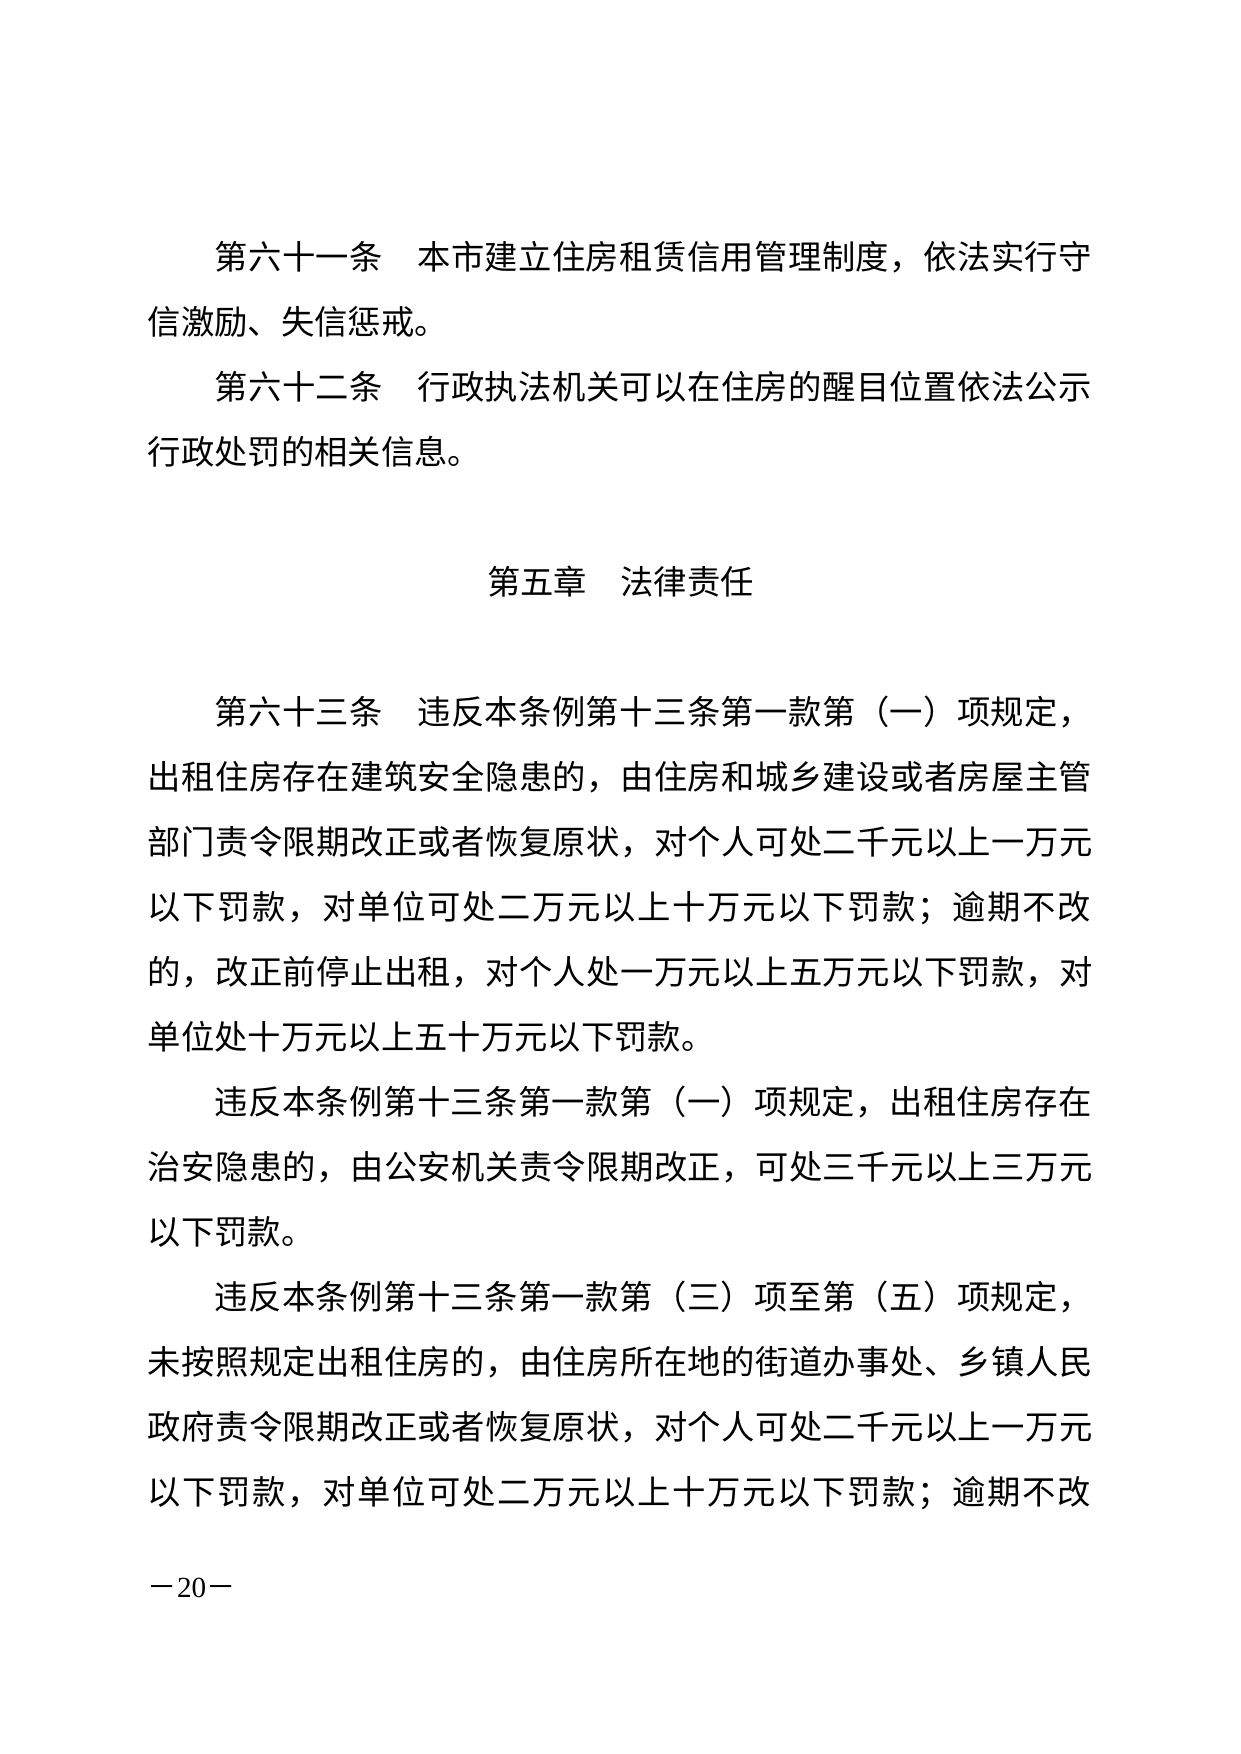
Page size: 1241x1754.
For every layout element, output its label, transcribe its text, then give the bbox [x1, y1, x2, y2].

text 违反本条例第十三条第一款第（一）项规定，出租住房存在治安隐患的，由公安机关责令限期改正，可处三千元以上三万元以下罚款。 [148, 872, 1092, 1067]
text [148, 222, 1092, 287]
text 第五章 法律责任 [148, 352, 1092, 417]
text 违反本条例第十三条第一款第（三）项至第（五）项规定，未按照规定出租住房的，由住房所在地的街道办事处、乡镇人民政府责令限期改正或者恢复原状，对个人可处二千元以上一万元以下罚款，对单位可处二万元以上十万元以下罚款；逾期不改的，改正前停止出租，对个人处一万元以上五万元以下罚款，对单位处十万元以上五十万元以下罚款。 [148, 1067, 1092, 1457]
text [148, 1457, 1092, 1522]
text 第六十三条 违反本条例第十三条第一款第（一）项规定，出租住房存在建筑安全隐患的，由住房和城乡建设或者房屋主管部门责令限期改正或者恢复原状，对个人可处二千元以上一万元以下罚款，对单位可处二万元以上十万元以下罚款；逾期不改的，改正前停止出租，对个人处一万元以上五万元以下罚款，对单位处十万元以上五十万元以下罚款。 [148, 482, 1092, 872]
